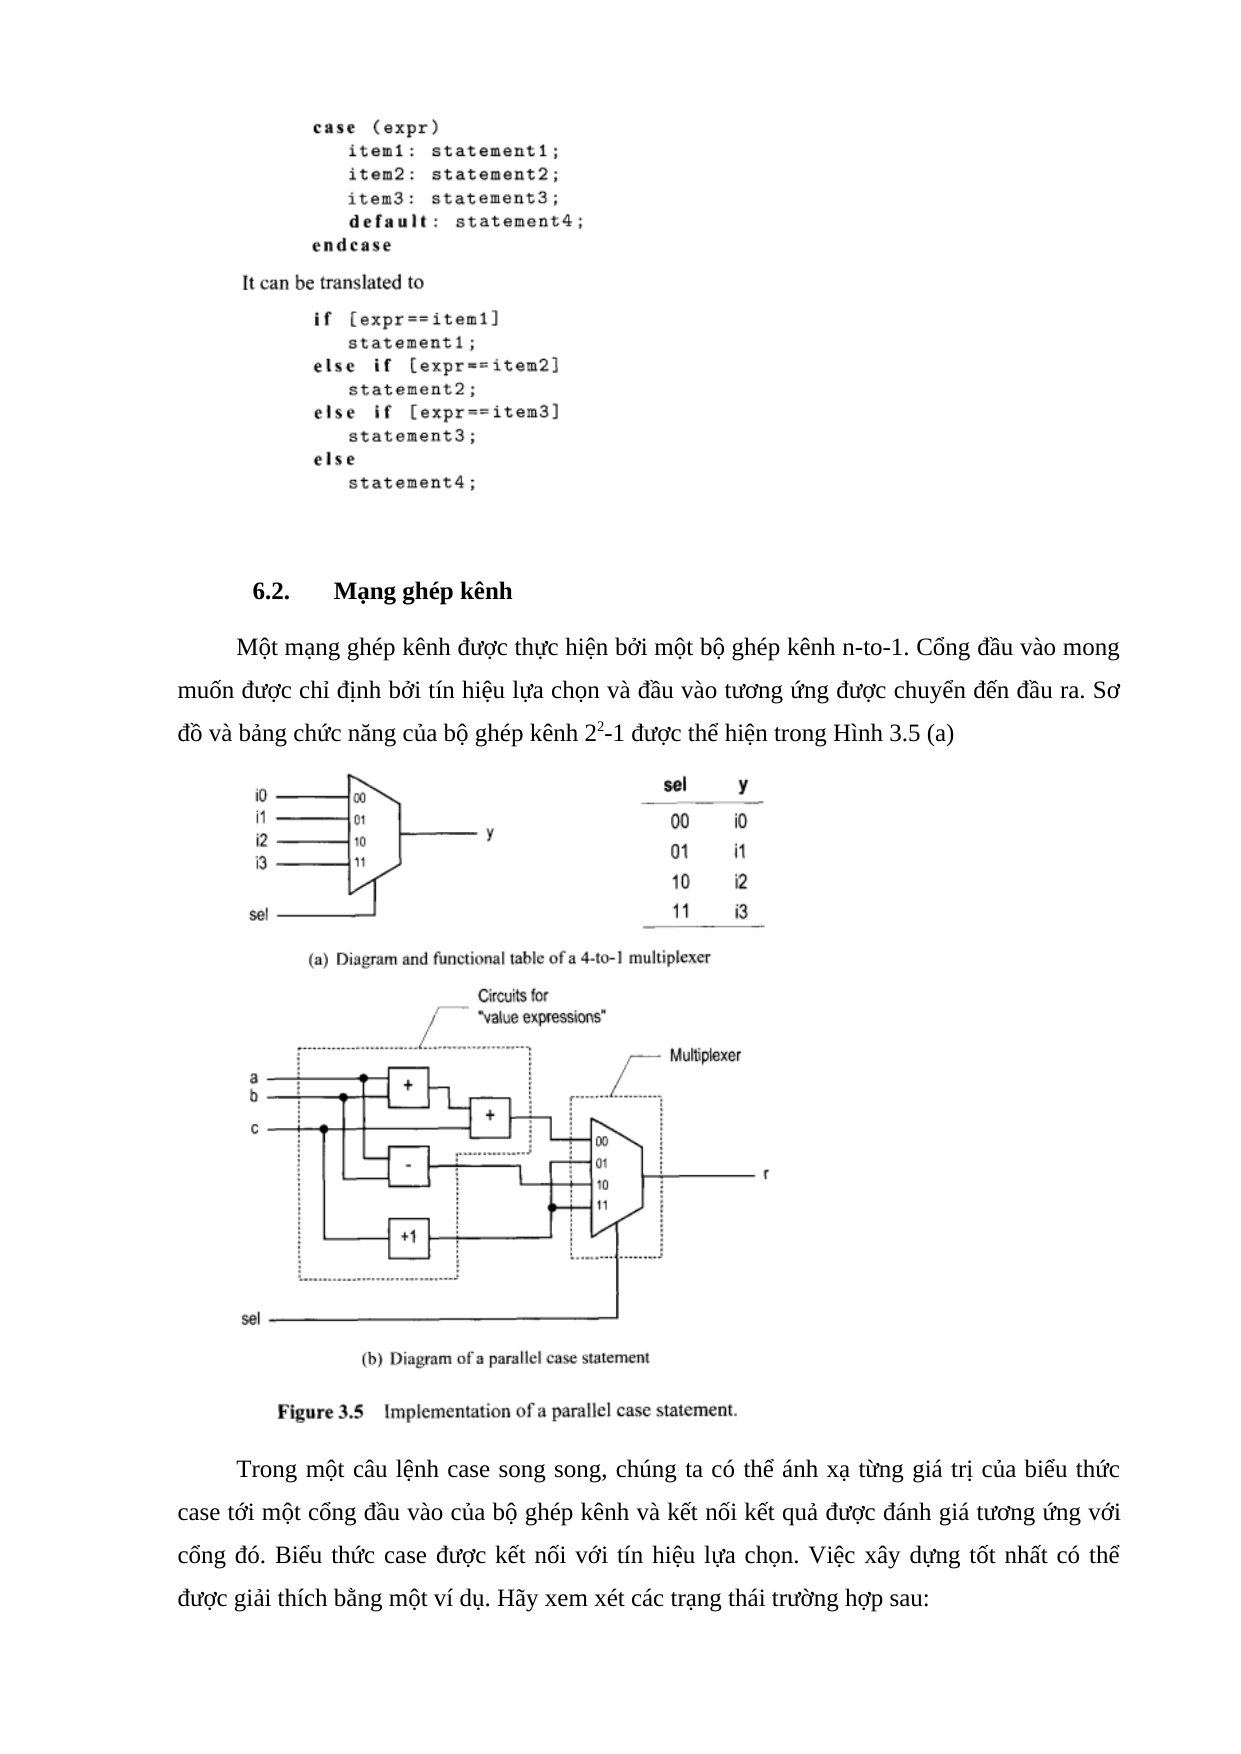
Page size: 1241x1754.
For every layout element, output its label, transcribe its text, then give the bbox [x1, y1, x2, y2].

text Trong một câu lệnh case song song, chúng ta có thể ánh xạ từng giá trị của biểu thức case tới một cổng đầu vào của bộ ghép kênh và kết nối kết quả được đánh giá tương ứng với cổng đó. Biểu thức case được kết nối với tín hiệu lựa chọn. Việc xây dựng tốt nhất có thể được giải thích bằng một ví dụ. Hãy xem xét các trạng thái trường hợp sau: [177, 1454, 1122, 1612]
picture [236, 773, 773, 1427]
picture [236, 118, 590, 494]
text Một mạng ghép kênh được thực hiện bởi một bộ ghép kênh n-to-1. Cổng đầu vào mong muốn được chỉ định bởi tín hiệu lựa chọn và đầu vào tương ứng được chuyển đến đầu ra. Sơ đồ và bảng chức năng của bộ ghép kênh 22-1 được thể hiện trong Hình 3.5 (a) [177, 632, 1122, 747]
list Mạng ghép kênh [252, 576, 1122, 605]
